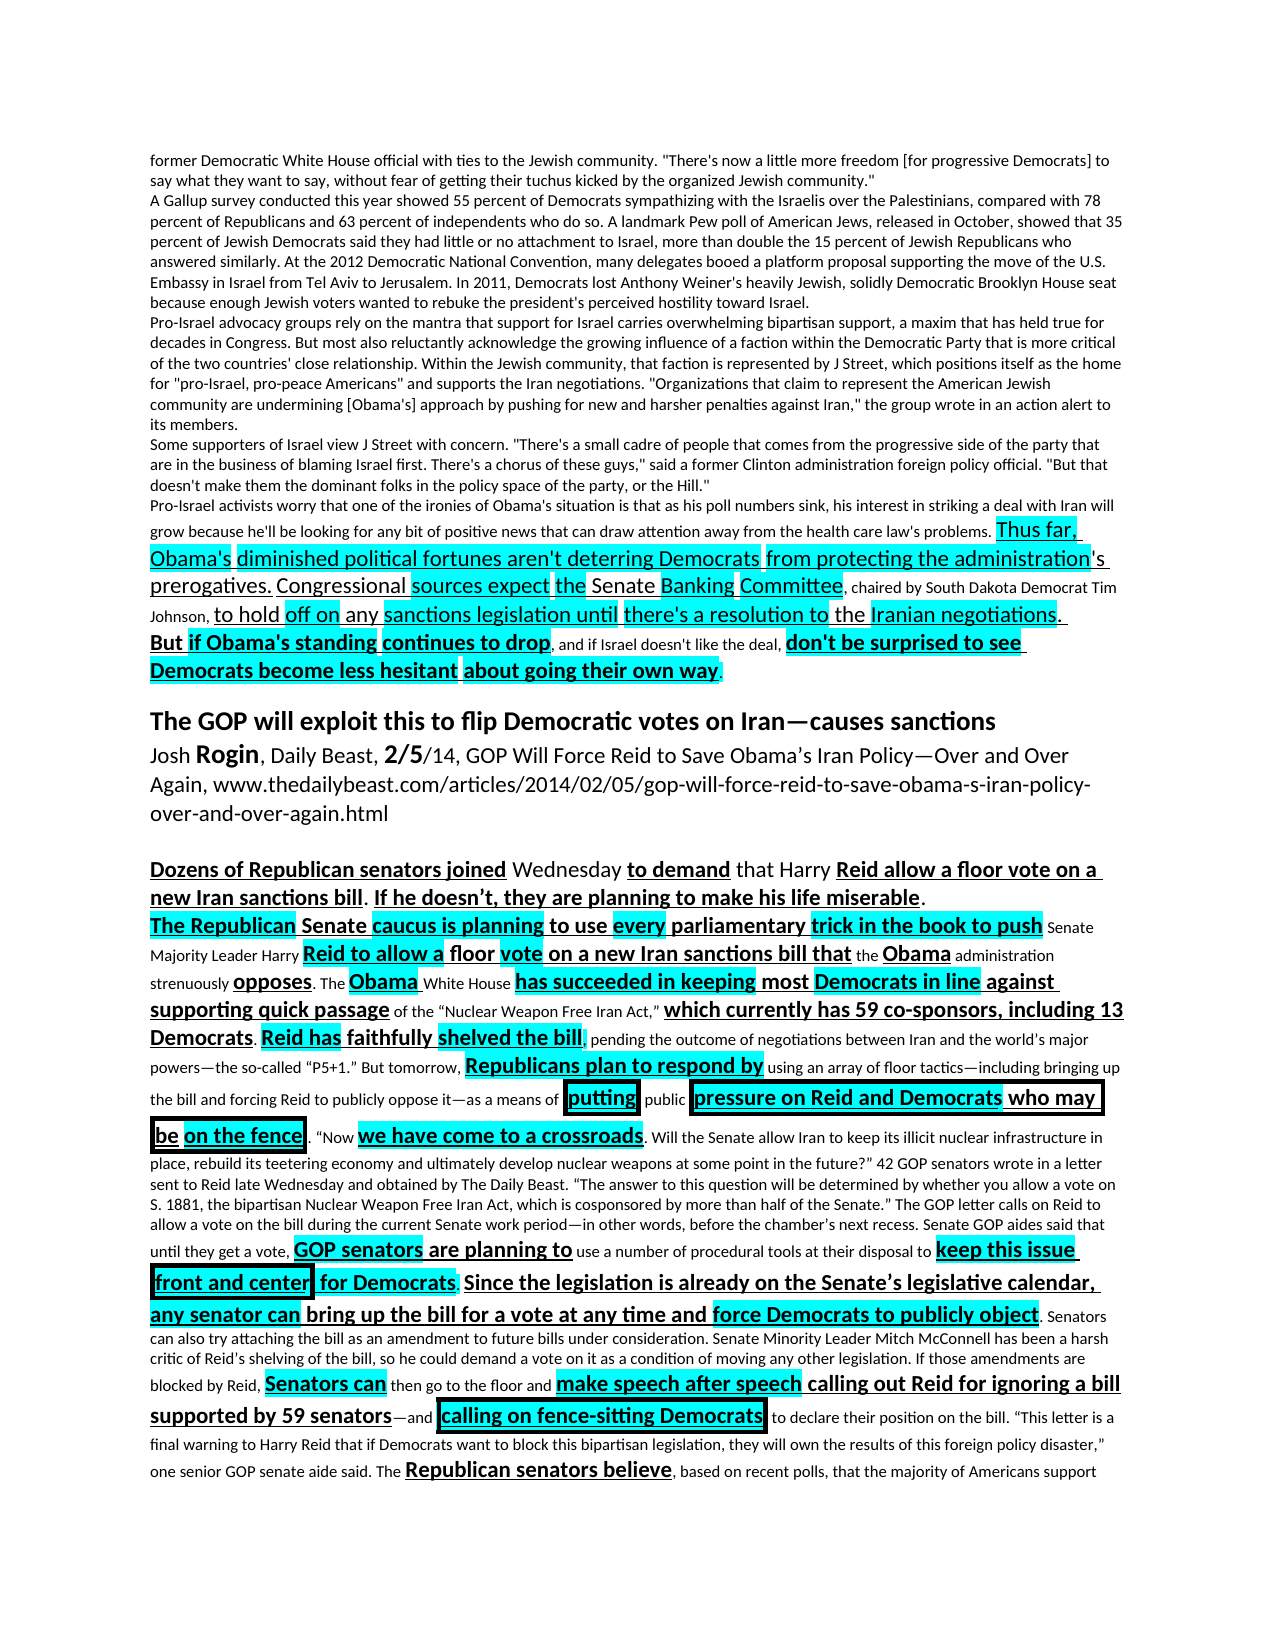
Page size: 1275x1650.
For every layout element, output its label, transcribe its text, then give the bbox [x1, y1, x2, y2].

text Dozens of Republican senators joined Wednesday to demand that Harry Reid allow a floor vote on a new Iran sanctions bill. If he doesn’t, they are planning to make his life miserable. [150, 855, 1125, 911]
text Pro-Israel advocacy groups rely on the mantra that support for Israel carries overwhelming bipartisan support, a maxim that has held true for decades in Congress. But most also reluctantly acknowledge the growing influence of a faction within the Democratic Party that is more critical of the two countries' close relationship. Within the Jewish community, that faction is represented by J Street, which positions itself as the home for "pro-Israel, pro-peace Americans" and supports the Iran negotiations. "Organizations that claim to represent the American Jewish community are undermining [Obama's] approach by pushing for new and harsher penalties against Iran," the group wrote in an action alert to its members. [150, 312, 1125, 434]
text But if Obama's standing continues to drop, and if Israel doesn't like the deal, don't be surprised to see Democrats become less hesitant about going their own way. [551, 628, 1125, 684]
text Josh Rogin, Daily Beast, 2/5/14, GOP Will Force Reid to Save Obama’s Iran Policy—Over and Over Again, www.thedailybeast.com/articles/2014/02/05/gop-will-force-reid-to-save-obama-s-iran-policy-over-and-over-again.html [150, 738, 1125, 827]
subtitle The GOP will exploit this to flip Democratic votes on Iran—causes sanctions [150, 704, 1125, 738]
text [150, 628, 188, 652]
text Pro-Israel activists worry that one of the ironies of Obama's situation is that as his poll numbers sink, his interest in striking a deal with Iran will grow because he'll be looking for any bit of positive news that can draw attention away from the health care law's problems. Thus far, Obama's diminished political fortunes aren't deterring Democrats from protecting the administration's prerogatives. Congressional sources expect the Senate Banking Committee, chaired by South Dakota Democrat Tim Johnson, to hold off on any sanctions legislation until there's a resolution to the Iranian negotiations. [150, 495, 1125, 628]
text A Gallup survey conducted this year showed 55 percent of Democrats sympathizing with the Israelis over the Palestinians, compared with 78 percent of Republicans and 63 percent of independents who do so. A landmark Pew poll of American Jews, released in October, showed that 35 percent of Jewish Democrats said they had little or no attachment to Israel, more than double the 15 percent of Jewish Republicans who answered similarly. At the 2012 Democratic National Convention, many delegates booed a platform proposal supporting the move of the U.S. Embassy in Israel from Tel Aviv to Jerusalem. In 2011, Democrats lost Anthony Weiner's heavily Jewish, solidly Democratic Brooklyn House seat because enough Jewish voters wanted to rebuke the president's perceived hostility toward Israel. [150, 191, 1125, 312]
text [150, 150, 1125, 191]
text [150, 911, 1125, 1483]
text Some supporters of Israel view J Street with concern. "There's a small cadre of people that comes from the progressive side of the party that are in the business of blaming Israel first. There's a chorus of these guys," said a former Clinton administration foreign policy official. "But that doesn't make them the dominant folks in the policy space of the party, or the Hill." [150, 434, 1125, 495]
